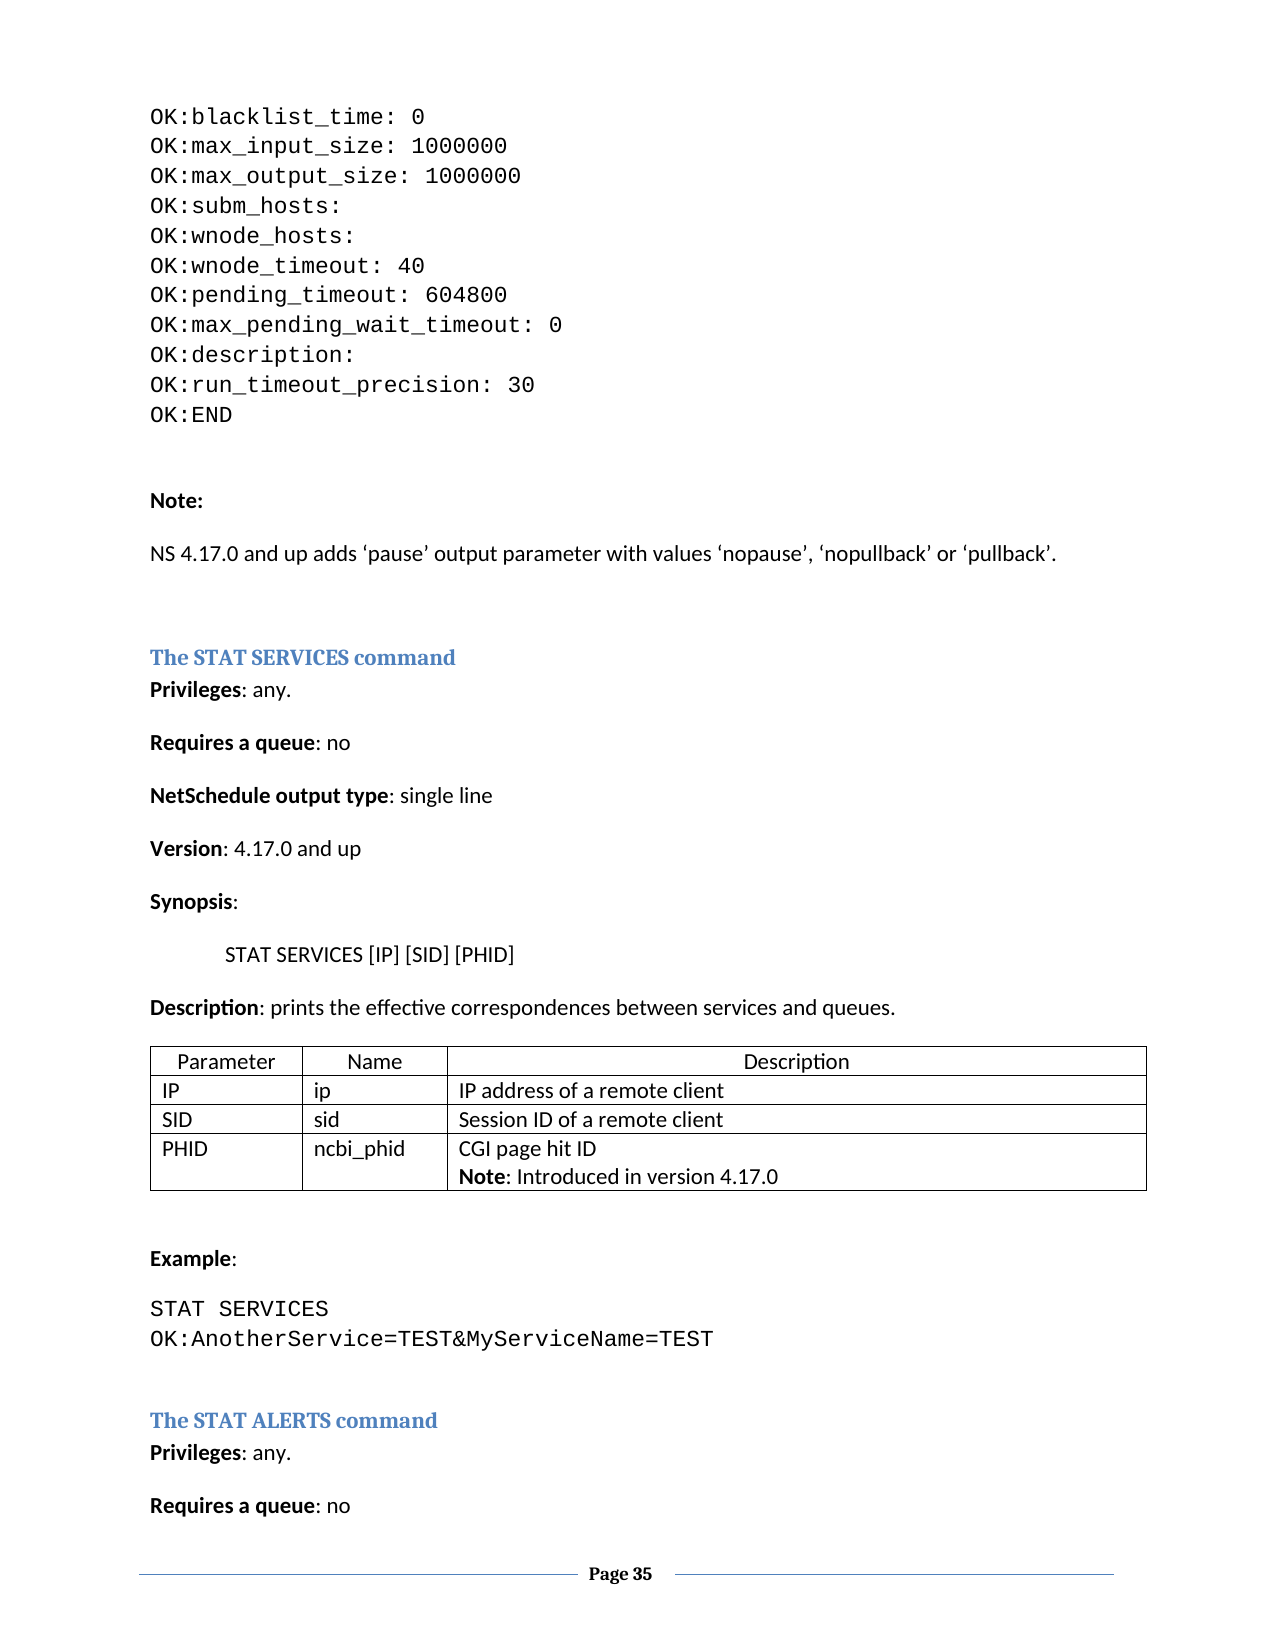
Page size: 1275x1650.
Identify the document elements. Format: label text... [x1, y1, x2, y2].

text NS 4.17.0 and up adds ‘pause’ output parameter with values ‘nopause’, ‘nopullback’ or ‘pullback’. [150, 539, 1125, 567]
table_cell IP address of a remote client [448, 1076, 1146, 1104]
text OK:max_pending_wait_timeout: 0 [150, 313, 1125, 339]
text Privileges: any. [150, 675, 1125, 703]
text Description: prints the effective correspondences between services and queues. [150, 993, 1125, 1021]
text STAT SERVICES [IP] [SID] [PHID] [225, 940, 1125, 968]
text OK:description: [150, 343, 1125, 369]
table_cell ip [303, 1076, 447, 1104]
text OK:run_timeout_precision: 30 [150, 373, 1125, 399]
text OK:END [150, 403, 1125, 429]
table_cell Session ID of a remote client [448, 1105, 1146, 1133]
table_cell IP [151, 1076, 302, 1104]
text Requires a queue: no [150, 728, 1125, 756]
text Requires a queue: no [150, 1491, 1125, 1519]
text Note: [150, 486, 1125, 514]
text Version: 4.17.0 and up [150, 834, 1125, 862]
text NetSchedule output type: single line [150, 781, 1125, 809]
text Synopsis: [150, 887, 1125, 915]
text OK:wnode_timeout: 40 [150, 254, 1125, 280]
table_header Parameter [151, 1047, 302, 1075]
table_header Description [448, 1047, 1146, 1075]
table_cell PHID [151, 1134, 302, 1190]
text Example: [150, 1244, 1125, 1272]
text STAT SERVICES [150, 1297, 1125, 1323]
text OK:max_input_size: 1000000 [150, 135, 1125, 161]
table_cell CGI page hit ID Note: Introduced in version 4.17.0 [448, 1134, 1146, 1190]
text OK:AnotherService=TEST&MyServiceName=TEST [150, 1327, 1125, 1353]
subtitle The STAT SERVICES command [150, 645, 1125, 671]
text Privileges: any. [150, 1438, 1125, 1466]
text OK:wnode_hosts: [150, 224, 1125, 250]
table_header Name [303, 1047, 447, 1075]
table_cell ncbi_phid [303, 1134, 447, 1190]
subtitle The STAT ALERTS command [150, 1408, 1125, 1434]
text OK:pending_timeout: 604800 [150, 284, 1125, 310]
text OK:blacklist_time: 0 [150, 105, 1125, 131]
table_cell sid [303, 1105, 447, 1133]
table_cell SID [151, 1105, 302, 1133]
text OK:max_output_size: 1000000 [150, 164, 1125, 191]
text OK:subm_hosts: [150, 194, 1125, 220]
